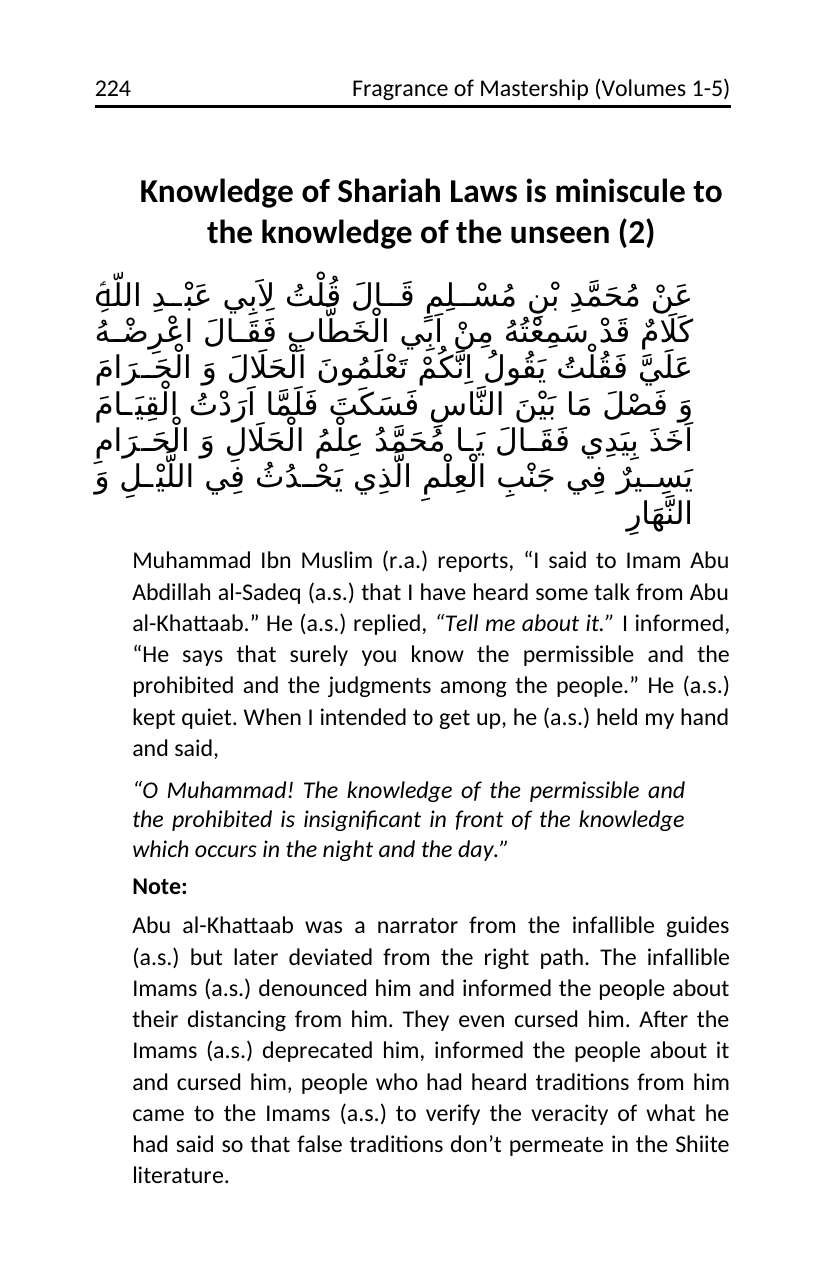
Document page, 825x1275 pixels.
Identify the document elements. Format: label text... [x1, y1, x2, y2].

text عَنْ مُحَمَّدِ بْنِ مُسْلِمٍ قَالَ قُلْتُ لِاَبِي عَبْدِ اللّهِؑ كَلَامٌ قَدْ سَمِعْتُهُ مِنْ اَبِي الْخَطَّابِ فَقَالَ اعْرِضْهُ عَلَيَّ فَقُلْتُ يَقُولُ اِنَّكُمْ تَعْلَمُونَ الْحَلَالَ وَ الْحَرَامَ وَ فَصْلَ مَا بَيْنَ النَّاسِ فَسَكَتَ فَلَمَّا اَرَدْتُ الْقِيَامَ اَخَذَ بِيَدِي فَقَالَ يَا مُحَمَّدُ عِلْمُ الْحَلَالِ وَ الْحَرَامِ يَسِيرٌ فِي جَنْبِ الْعِلْمِ الَّذِي يَحْدُثُ فِي اللَّيْلِ وَ النَّهَارِ [94, 277, 693, 531]
text Abu al-Khattaab was a narrator from the infallible guides (a.s.) but later deviated from the right path. The infallible Imams (a.s.) denounced him and informed the people about their distancing from him. They even cursed him. After the Imams (a.s.) deprecated him, informed the people about it and cursed him, people who had heard traditions from him came to the Imams (a.s.) to verify the veracity of what he had said so that false traditions don’t permeate in the Shiite literature. [132, 909, 731, 1190]
text “O Muhammad! The knowledge of the permissible and the prohibited is insignificant in front of the knowledge which occurs in the night and the day.” [132, 775, 686, 863]
subtitle Note: [132, 871, 731, 901]
subtitle Knowledge of Shariah Laws is miniscule to the knowledge of the unseen (2) [132, 171, 731, 252]
text Muhammad Ibn Muslim (r.a.) reports, “I said to Imam Abu Abdillah al-Sadeq (a.s.) that I have heard some talk from Abu al-Khattaab.” He (a.s.) replied, “Tell me about it.” I informed, “He says that surely you know the permissible and the prohibited and the judgments among the people.” He (a.s.) kept quiet. When I intended to get up, he (a.s.) held my hand and said, [132, 544, 731, 763]
